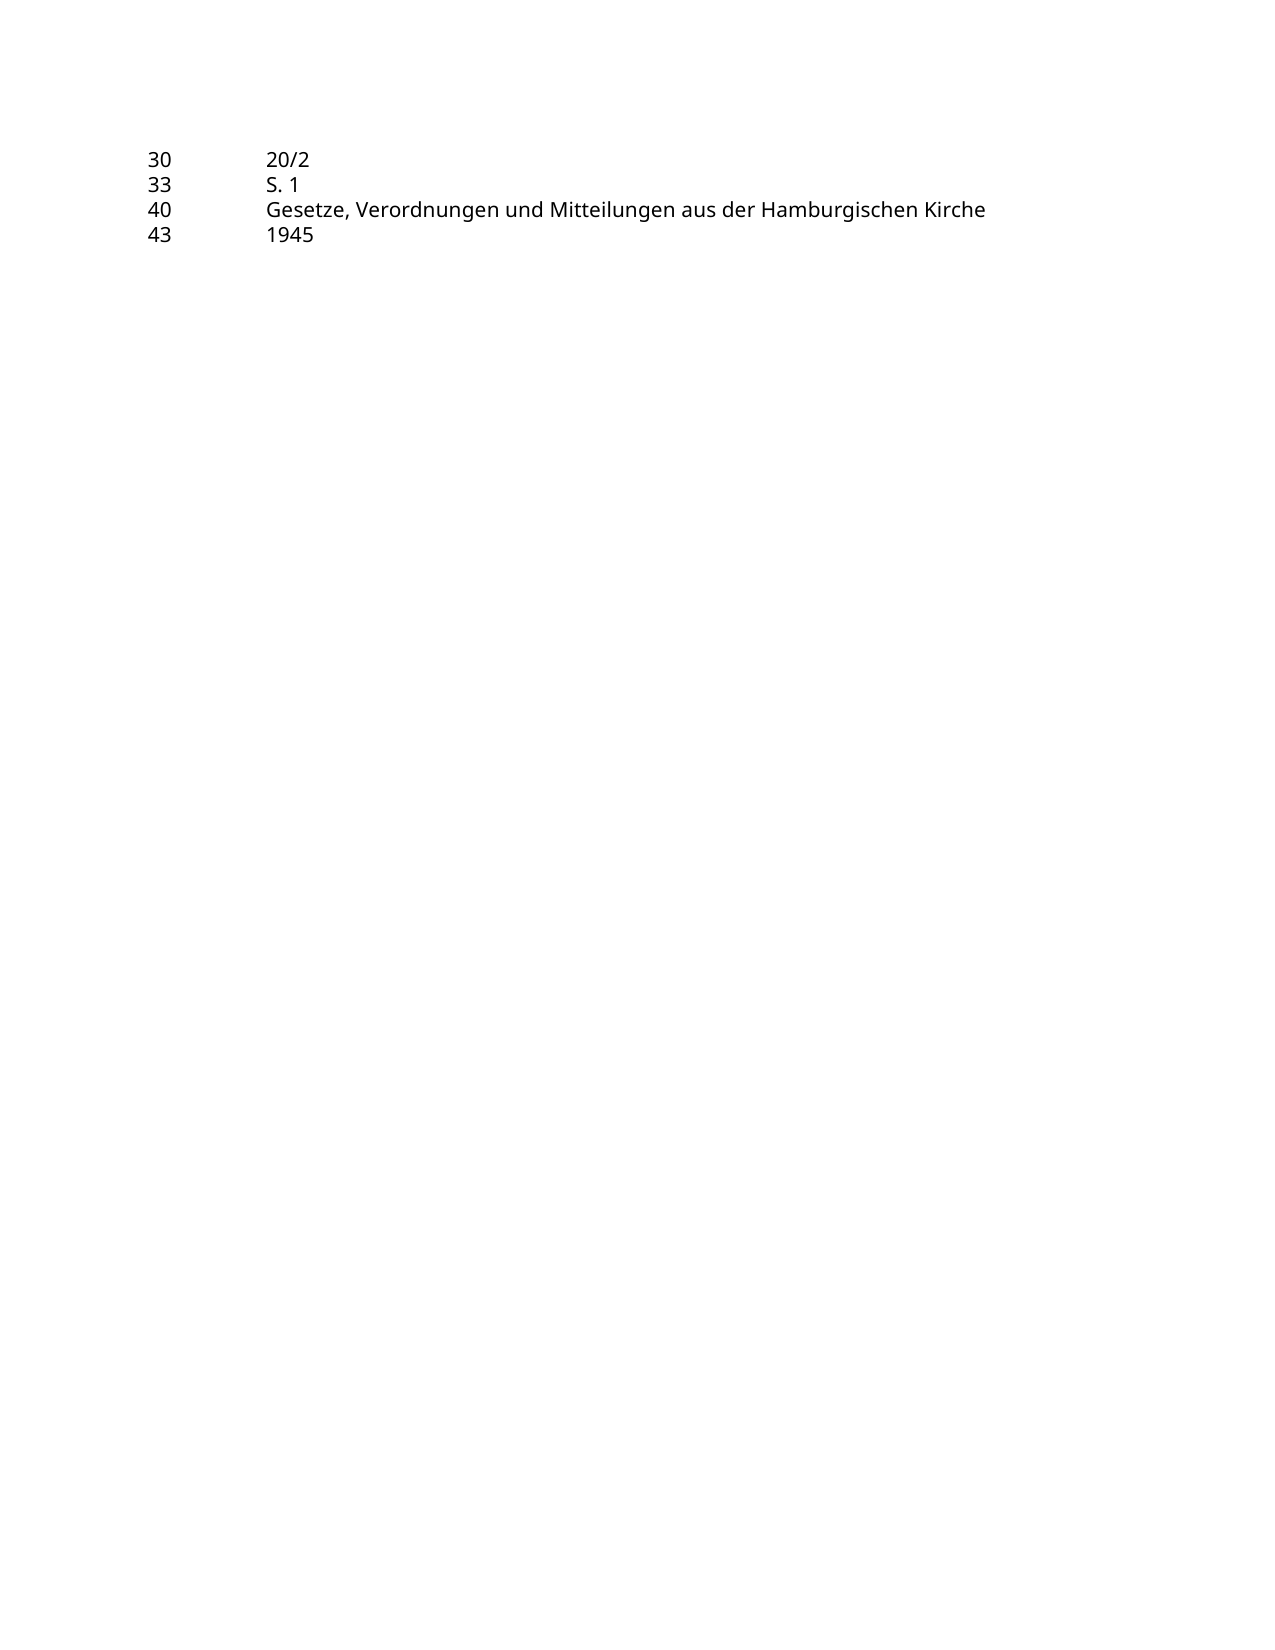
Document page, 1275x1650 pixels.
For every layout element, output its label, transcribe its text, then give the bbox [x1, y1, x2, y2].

text 33 S. 1 [148, 173, 1127, 198]
text 43 1945 [148, 223, 1127, 248]
text 30 20/2 [148, 148, 1127, 173]
text 40 s[Gesetze, Verordnungen und Mitteilungen aus der Hamburgischen Kirche]s [148, 198, 1127, 223]
